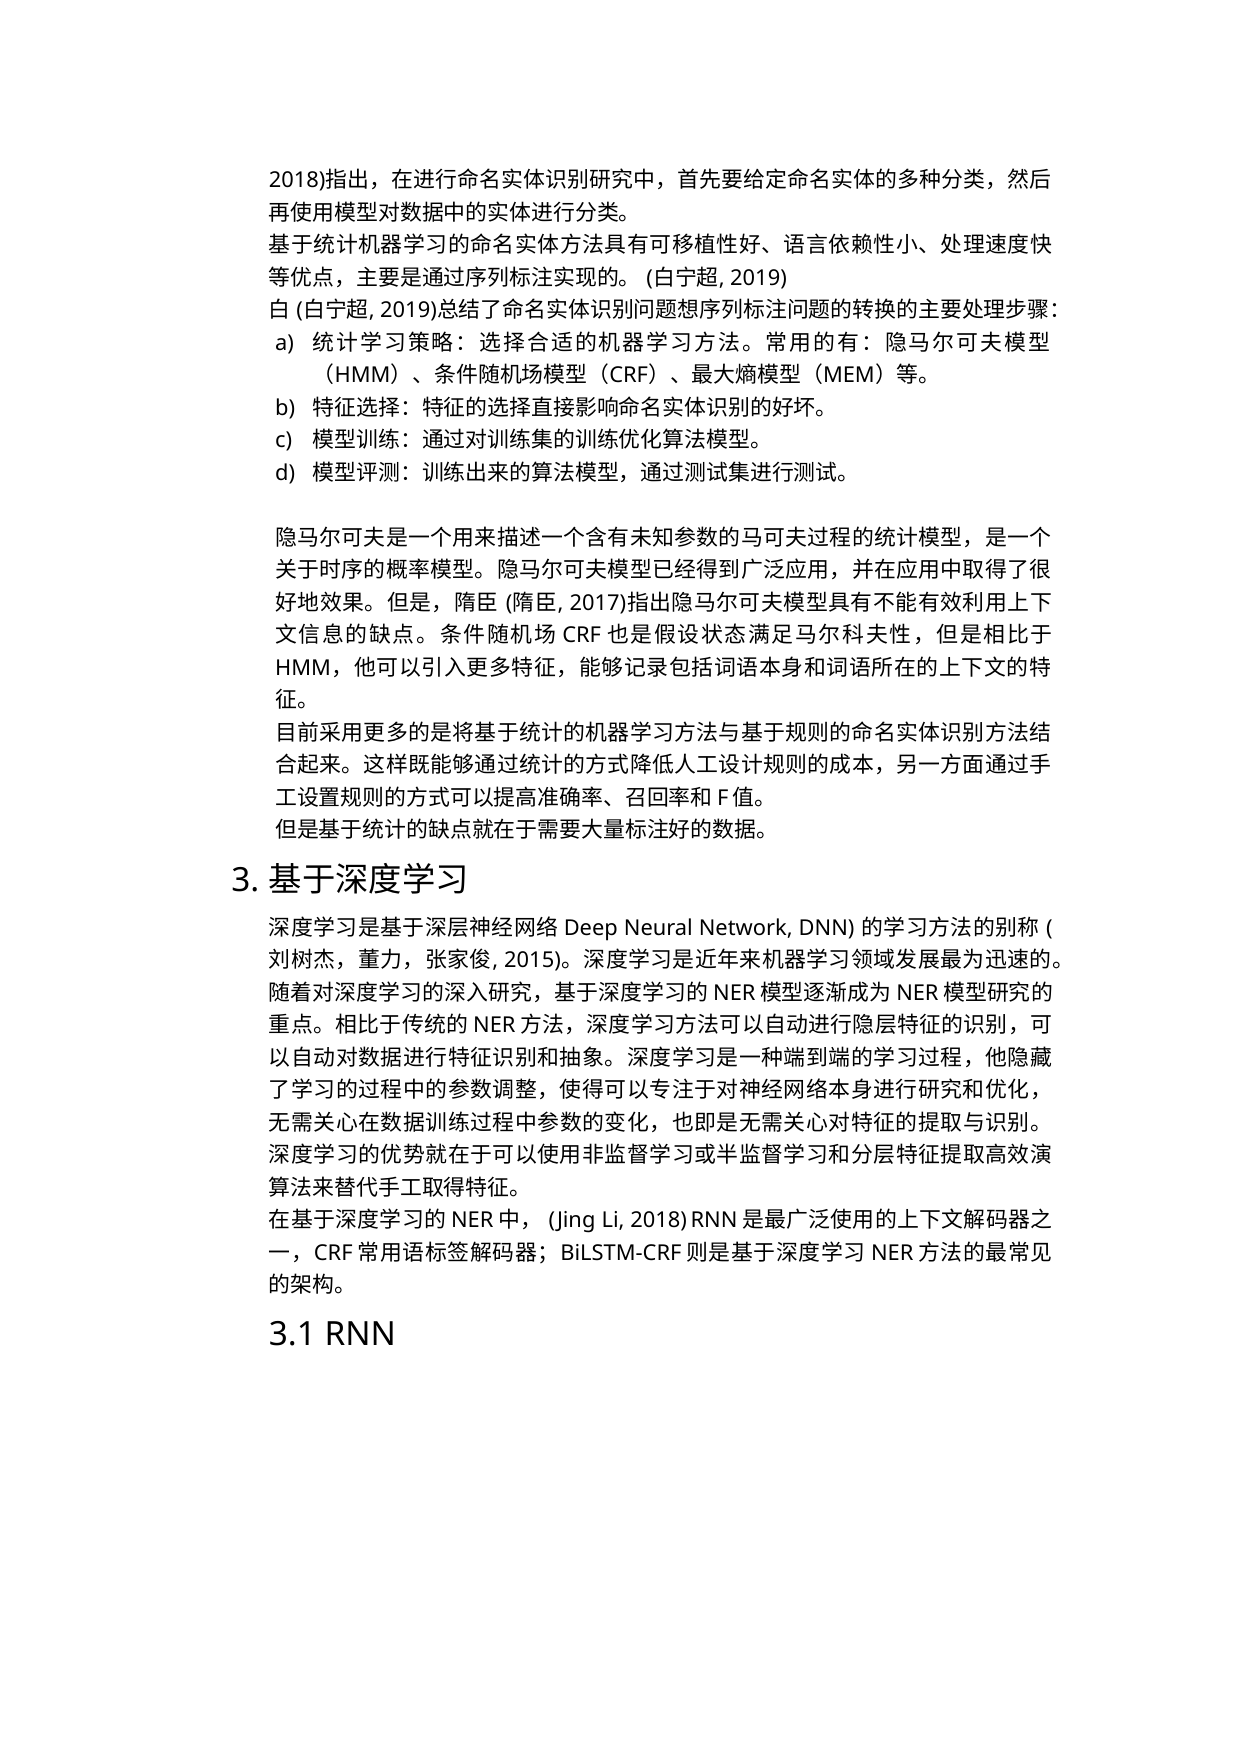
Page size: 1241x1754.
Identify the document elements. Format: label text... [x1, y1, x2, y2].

list 特征选择：特征的选择直接影响命名实体识别的好坏。 [275, 389, 1053, 422]
list 基于深度学习 [231, 844, 1053, 909]
list 深度学习是基于深层神经网络Deep Neural Network, DNN) 的学习方法的别称。深度学习是近年来机器学习领域发展最为迅速的。随着对深度学习的深入研究，基于深度学习的NER模型逐渐成为NER模型研究的重点。相比于传统的NER方法，深度学习方法可以自动进行隐层特征的识别，可以自动对数据进行特征识别和抽象。深度学习是一种端到端的学习过程，他隐藏了学习的过程中的参数调整，使得可以专注于对神经网络本身进行研究和优化，无需关心在数据训练过程中参数的变化，也即是无需关心对特征的提取与识别。深度学习的优势就在于可以使用非监督学习或半监督学习和分层特征提取高效演算法来替代手工取得特征。 [269, 909, 1053, 1202]
list 统计学习策略：选择合适的机器学习方法。常用的有：隐马尔可夫模型（HMM）、条件随机场模型（CRF）、最大熵模型（MEM）等。 [275, 324, 1053, 389]
list 模型评测：训练出来的算法模型，通过测试集进行测试。 [275, 454, 1053, 487]
list 基于统计机器学习的命名实体方法具有可移植性好、语言依赖性小、处理速度快等优点，主要是通过序列标注实现的。 [269, 227, 1053, 292]
list 3.1 RNN [269, 1299, 1053, 1364]
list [269, 162, 1053, 227]
text 隐马尔可夫是一个用来描述一个含有未知参数的马可夫过程的统计模型，是一个关于时序的概率模型。隐马尔可夫模型已经得到广泛应用，并在应用中取得了很好地效果。但是，隋臣指出隐马尔可夫模型具有不能有效利用上下文信息的缺点。条件随机场CRF也是假设状态满足马尔科夫性，但是相比于HMM，他可以引入更多特征，能够记录包括词语本身和词语所在的上下文的特征。 [275, 519, 1053, 714]
list 在基于深度学习的NER中， RNN是最广泛使用的上下文解码器之一，CRF常用语标签解码器；BiLSTM-CRF则是基于深度学习NER方法的最常见的架构。 [269, 1202, 1053, 1299]
list 白总结了命名实体识别问题想序列标注问题的转换的主要处理步骤： [269, 292, 1053, 324]
text 目前采用更多的是将基于统计的机器学习方法与基于规则的命名实体识别方法结合起来。这样既能够通过统计的方式降低人工设计规则的成本，另一方面通过手工设置规则的方式可以提高准确率、召回率和F值。 [275, 714, 1053, 812]
text 但是基于统计的缺点就在于需要大量标注好的数据。 [275, 812, 1053, 844]
list 模型训练：通过对训练集的训练优化算法模型。 [275, 422, 1053, 454]
